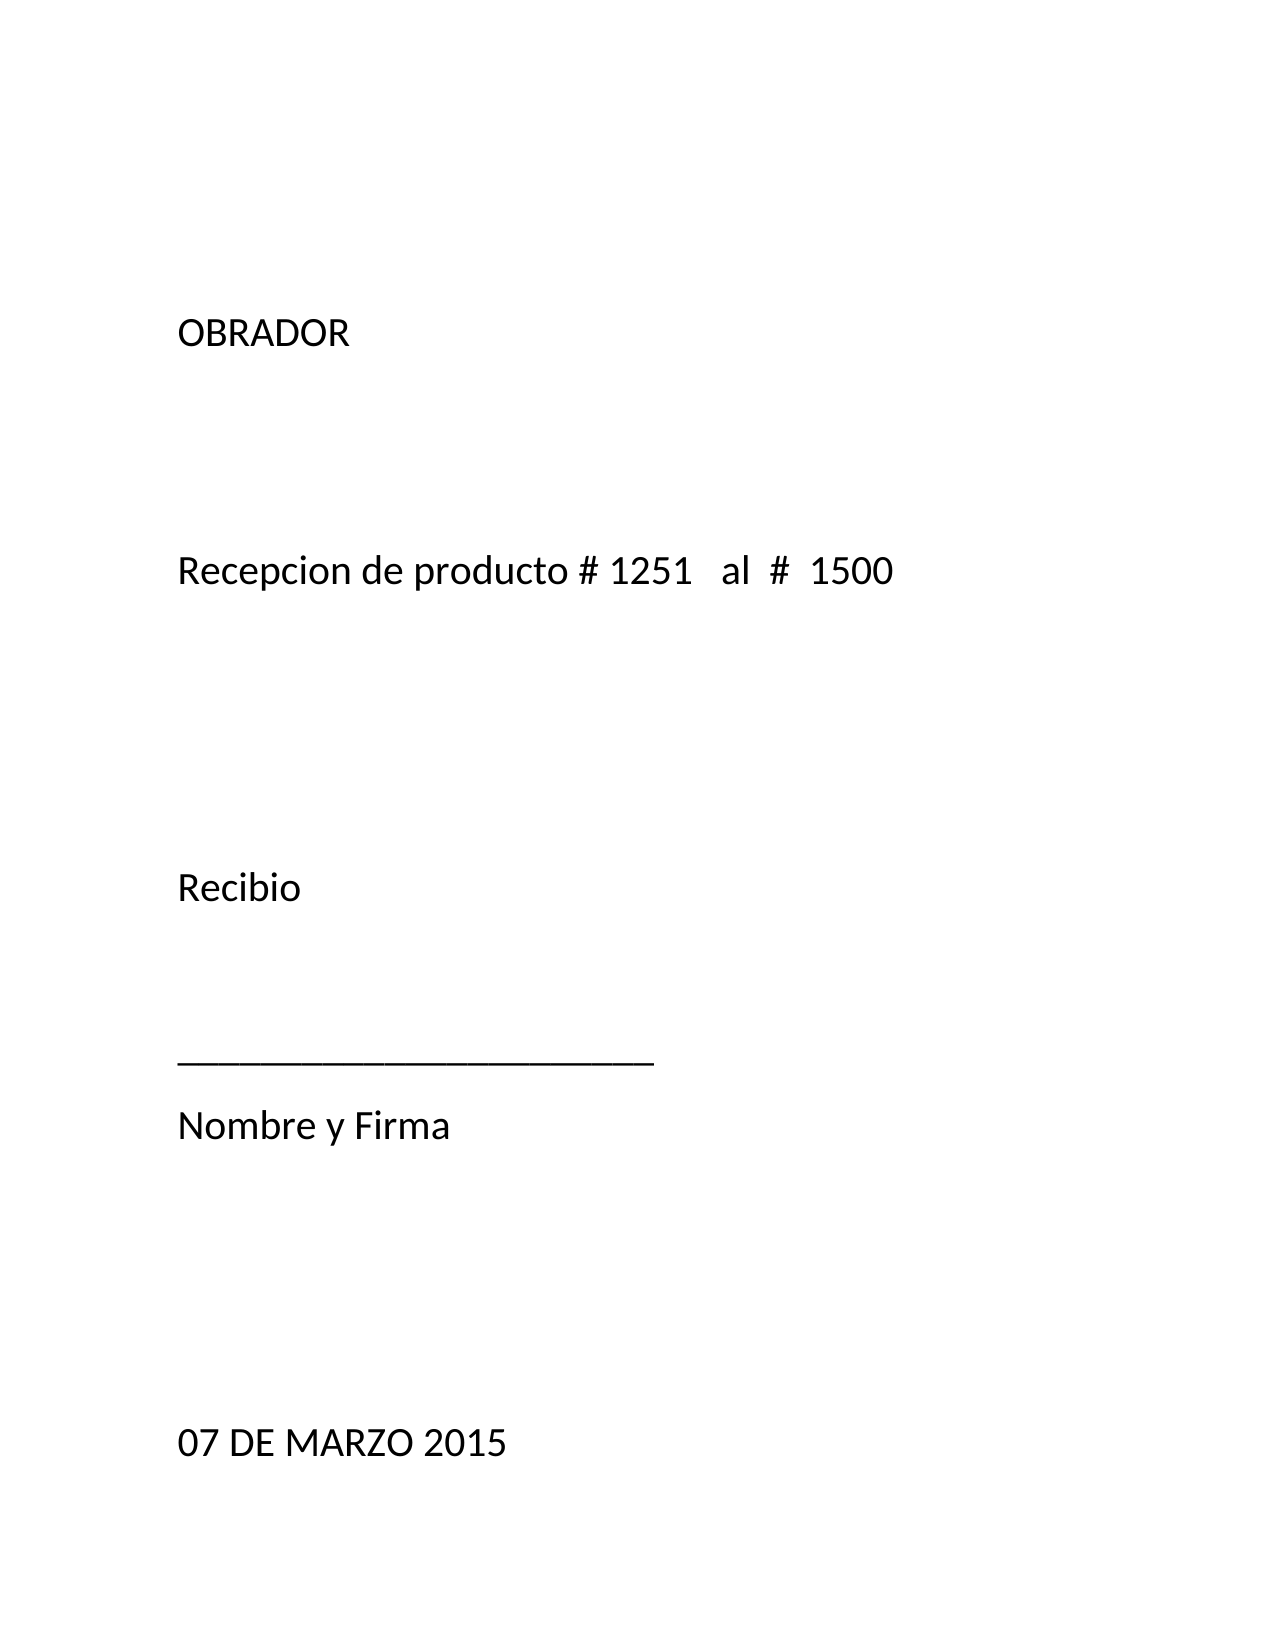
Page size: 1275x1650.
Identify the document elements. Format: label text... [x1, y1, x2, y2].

text Recepcion de producto # 1251 al # 1500 [177, 544, 1098, 595]
text _______________________ [177, 1019, 1098, 1070]
text 07 DE MARZO 2015 [177, 1416, 1098, 1467]
text Recibio [177, 861, 1098, 912]
text OBRADOR [177, 306, 1098, 357]
text Nombre y Firma [177, 1099, 1098, 1150]
